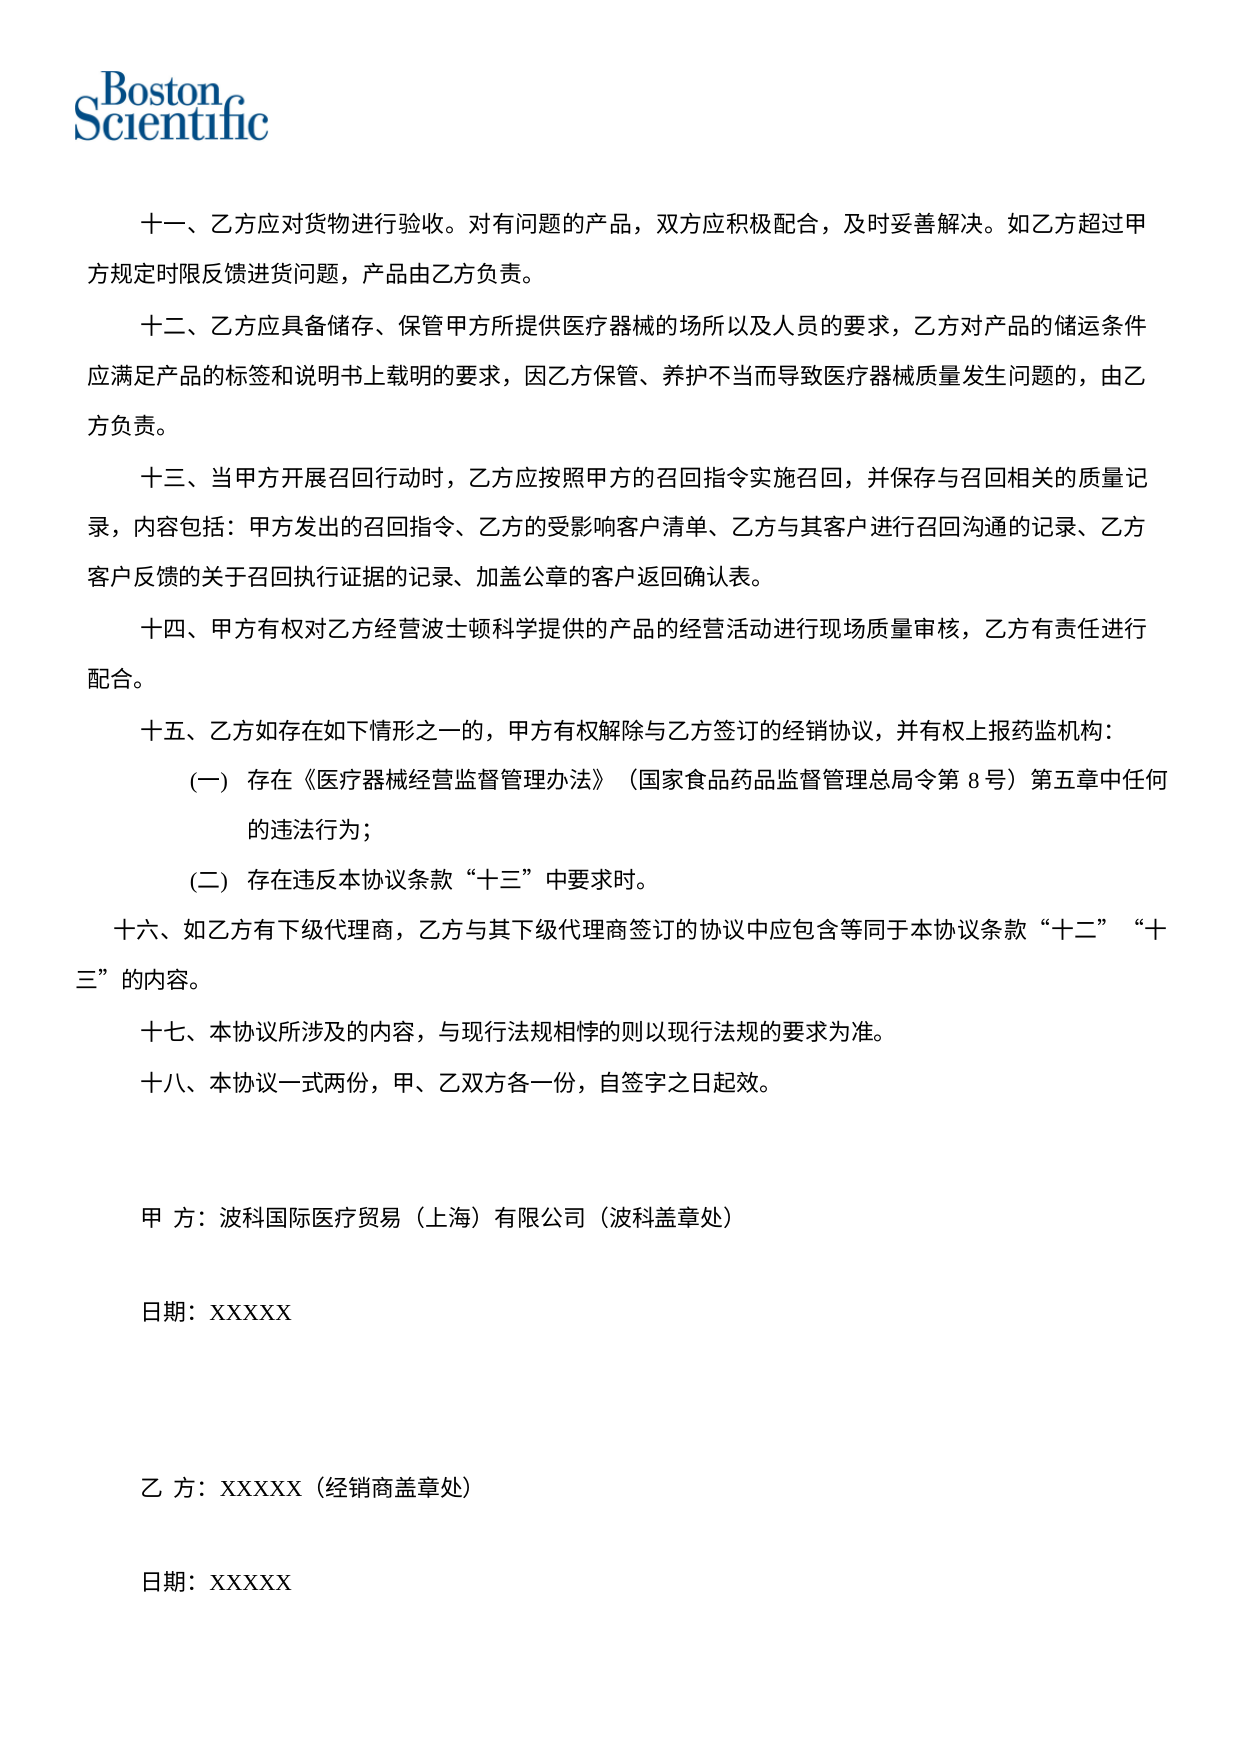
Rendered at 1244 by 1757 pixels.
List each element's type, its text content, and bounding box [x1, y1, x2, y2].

text 十四、甲方有权对乙方经营波士顿科学提供的产品的经营活动进行现场质量审核，乙方有责任进行配合。 [87, 611, 1148, 694]
text 十一、乙方应对货物进行验收。对有问题的产品，双方应积极配合，及时妥善解决。如乙方超过甲方规定时限反馈进货问题，产品由乙方负责。 [87, 206, 1148, 289]
text 十二、乙方应具备储存、保管甲方所提供医疗器械的场所以及人员的要求，乙方对产品的储运条件应满足产品的标签和说明书上载明的要求，因乙方保管、养护不当而导致医疗器械质量发生问题的，由乙方负责。 [87, 308, 1148, 441]
text 十六、如乙方有下级代理商，乙方与其下级代理商签订的协议中应包含等同于本协议条款“十二”“十三”的内容。 [75, 912, 1169, 995]
text 日期：XXXXX [87, 1564, 1148, 1597]
list 存在《医疗器械经营监督管理办法》（国家食品药品监督管理总局令第8号）第五章中任何的违法行为； [189, 762, 1169, 845]
text 十七、本协议所涉及的内容，与现行法规相悖的则以现行法规的要求为准。 [87, 1013, 1148, 1047]
text 乙 方：XXXXX（经销商盖章处） [87, 1470, 1148, 1503]
text 十三、当甲方开展召回行动时，乙方应按照甲方的召回指令实施召回，并保存与召回相关的质量记录，内容包括：甲方发出的召回指令、乙方的受影响客户清单、乙方与其客户进行召回沟通的记录、乙方客户反馈的关于召回执行证据的记录、加盖公章的客户返回确认表。 [87, 459, 1148, 592]
text 十八、本协议一式两份，甲、乙双方各一份，自签字之日起效。 [87, 1065, 1148, 1098]
text 甲 方：波科国际医疗贸易（上海）有限公司（波科盖章处） [87, 1200, 1148, 1233]
text 日期：XXXXX [87, 1294, 1148, 1327]
text 十五、乙方如存在如下情形之一的，甲方有权解除与乙方签订的经销协议，并有权上报药监机构： [87, 712, 1148, 746]
list 存在违反本协议条款“十三”中要求时。 [189, 862, 1169, 895]
